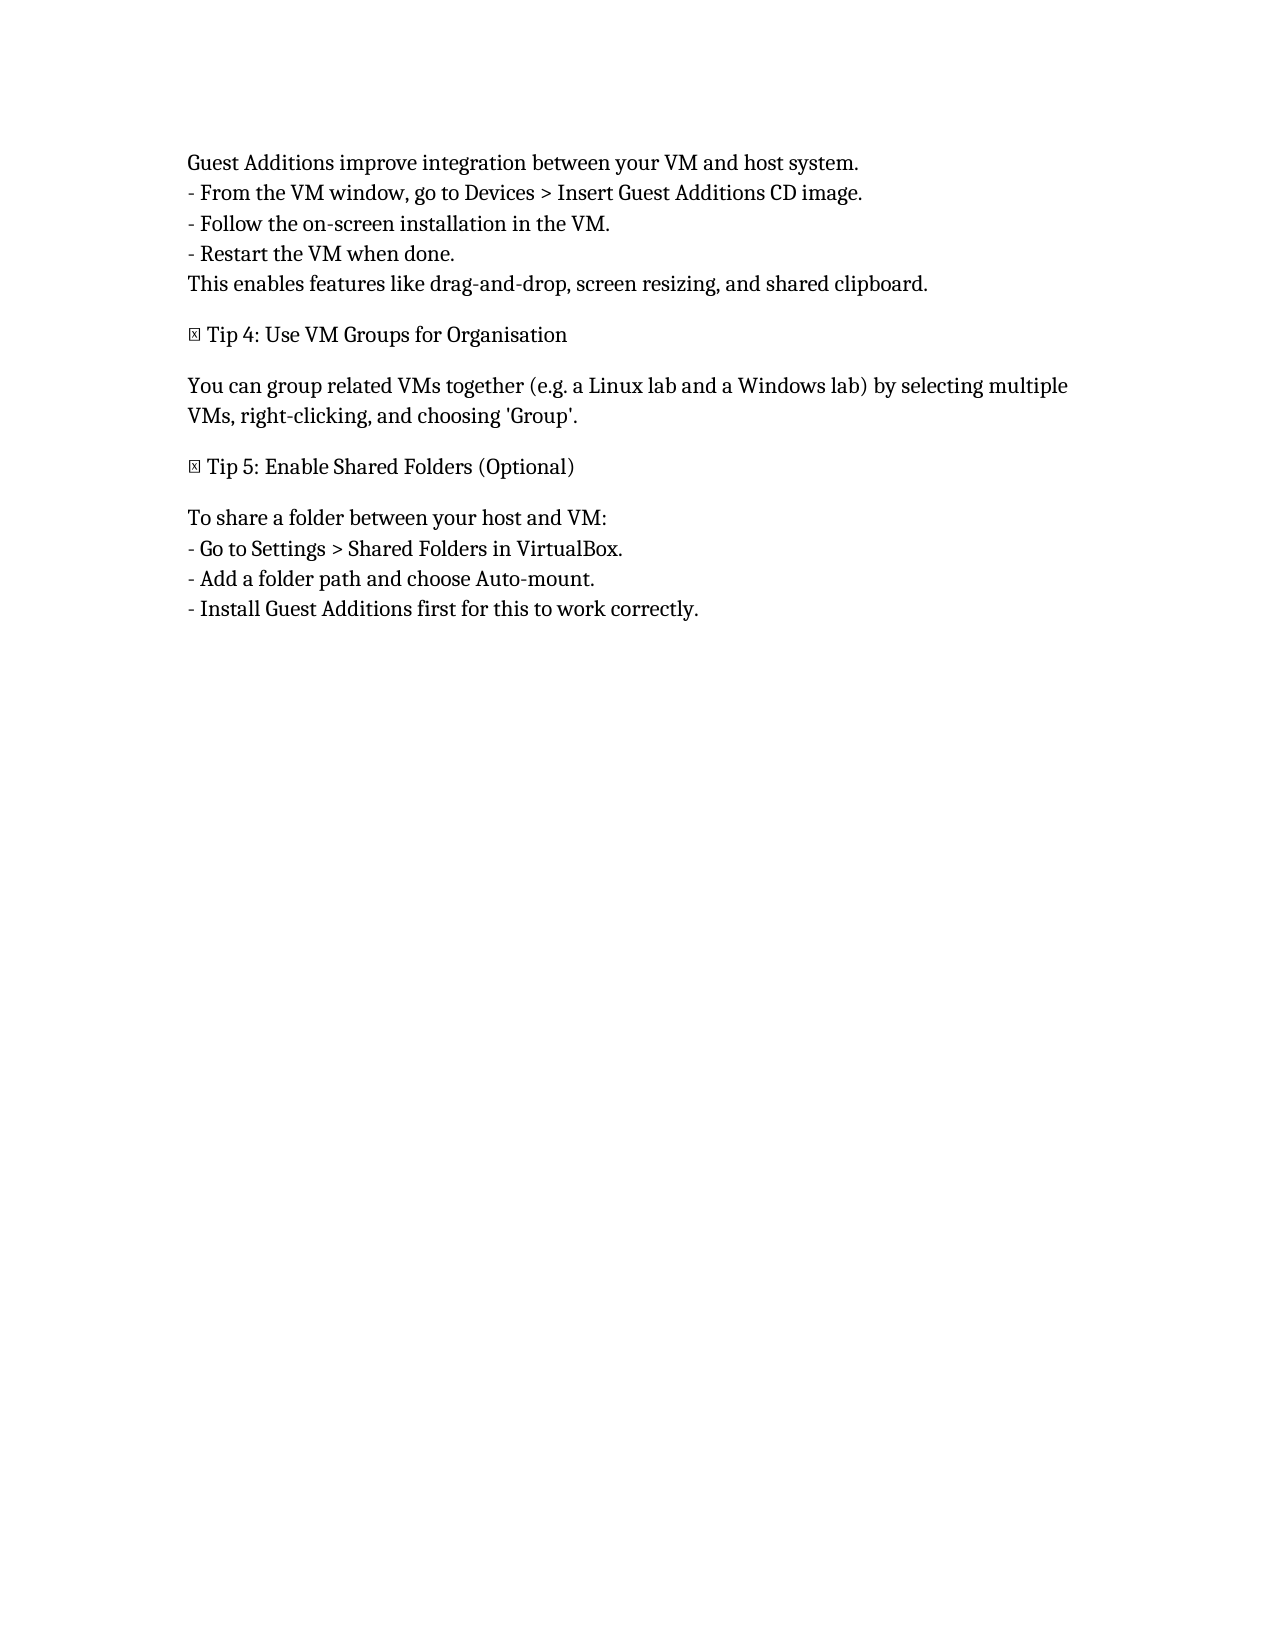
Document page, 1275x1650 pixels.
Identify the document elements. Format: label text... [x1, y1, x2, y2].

text 🧠 Tip 5: Enable Shared Folders (Optional) [187, 454, 1087, 481]
text Guest Additions improve integration between your VM and host system. - From the VM window, go to Devices > Insert Guest Additions CD image. - Follow the on-screen installation in the VM. - Restart the VM when done. This enables features like drag-and-drop, screen resizing, and shared clipboard. [187, 150, 1087, 297]
text 🧠 Tip 4: Use VM Groups for Organisation [187, 322, 1087, 348]
text You can group related VMs together (e.g. a Linux lab and a Windows lab) by selecting multiple VMs, right-clicking, and choosing 'Group'. [187, 373, 1087, 429]
text To share a folder between your host and VM: - Go to Settings > Shared Folders in VirtualBox. - Add a folder path and choose Auto-mount. - Install Guest Additions first for this to work correctly. [187, 505, 1087, 622]
